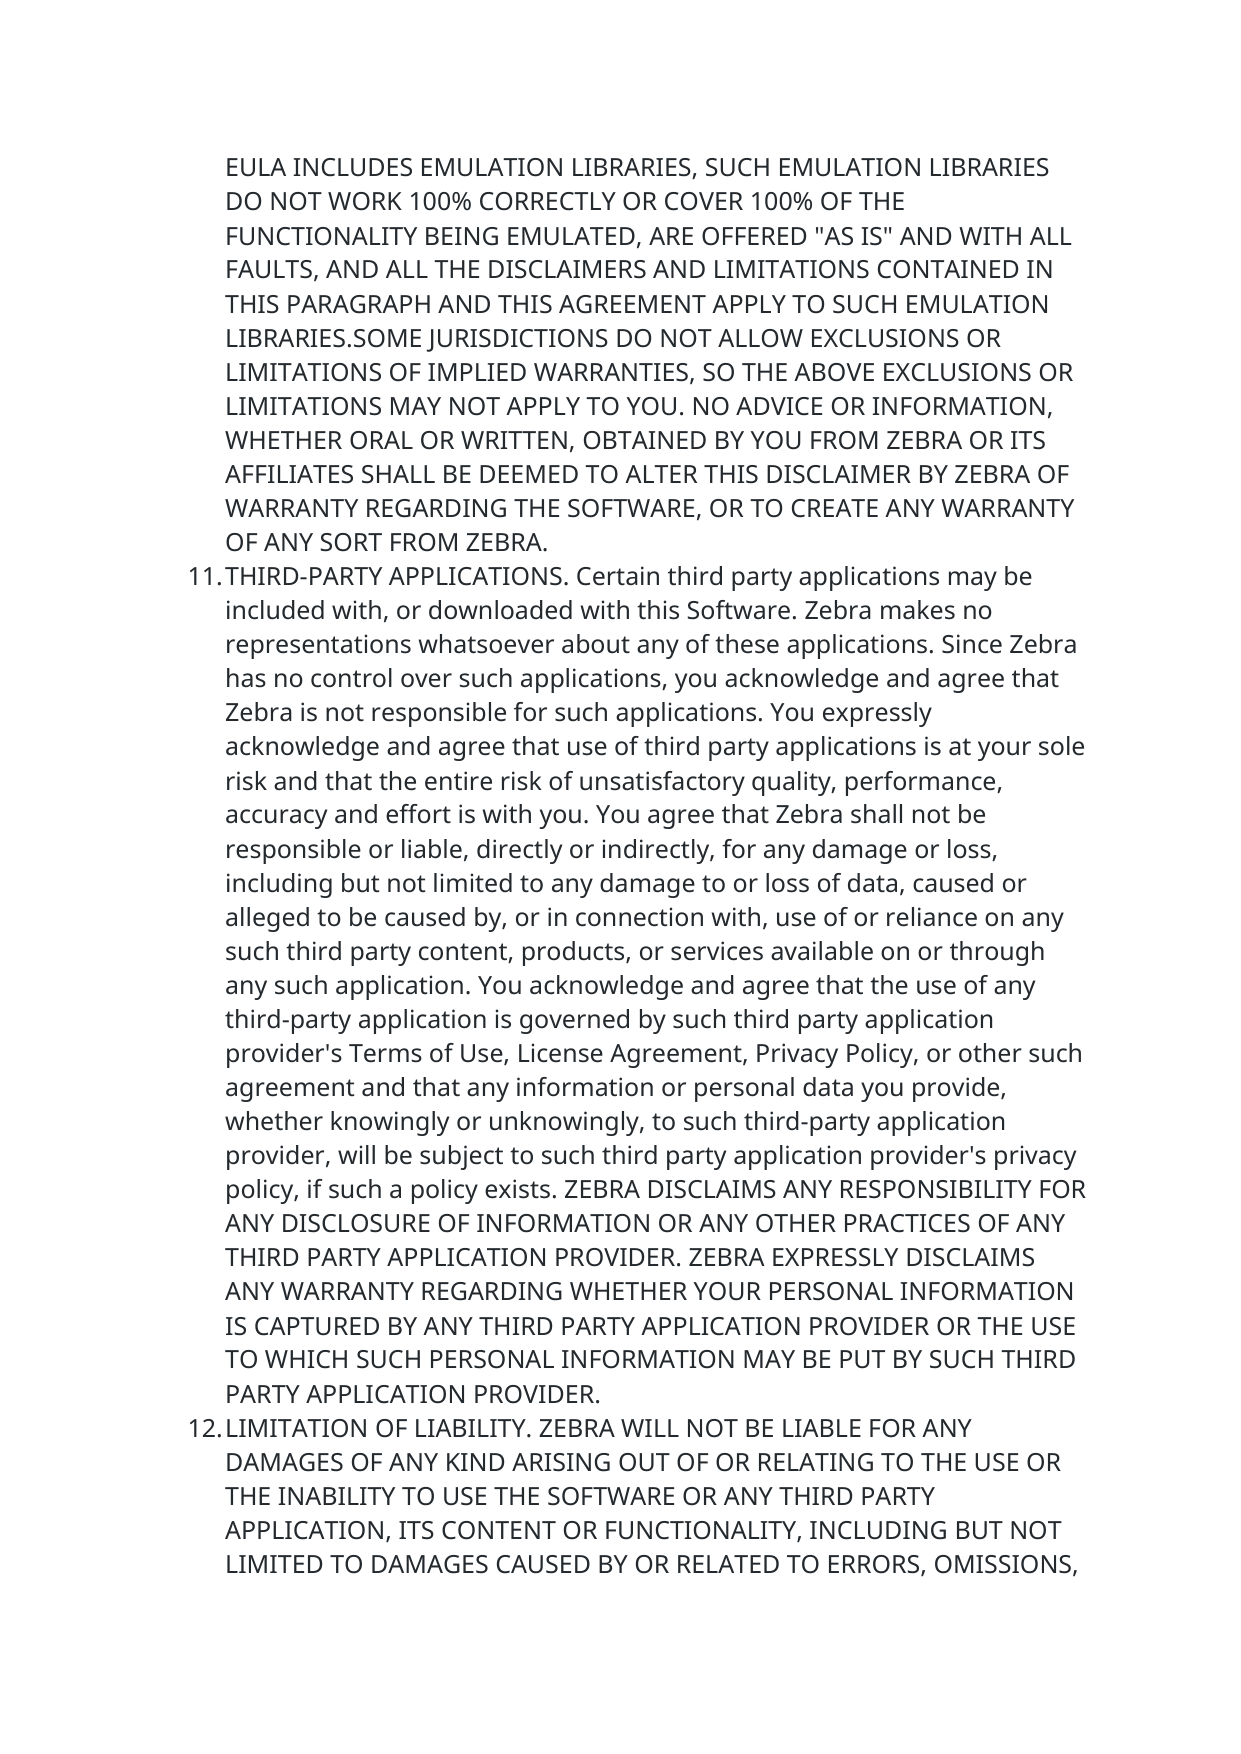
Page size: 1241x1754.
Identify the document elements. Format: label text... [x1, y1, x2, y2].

list THIRD-PARTY APPLICATIONS. Certain third party applications may be included with, or downloaded with this Software. Zebra makes no representations whatsoever about any of these applications. Since Zebra has no control over such applications, you acknowledge and agree that Zebra is not responsible for such applications. You expressly acknowledge and agree that use of third party applications is at your sole risk and that the entire risk of unsatisfactory quality, performance, accuracy and effort is with you. You agree that Zebra shall not be responsible or liable, directly or indirectly, for any damage or loss, including but not limited to any damage to or loss of data, caused or alleged to be caused by, or in connection with, use of or reliance on any such third party content, products, or services available on or through any such application. You acknowledge and agree that the use of any third-party application is governed by such third party application provider's Terms of Use, License Agreement, Privacy Policy, or other such agreement and that any information or personal data you provide, whether knowingly or unknowingly, to such third-party application provider, will be subject to such third party application provider's privacy policy, if such a policy exists. ZEBRA DISCLAIMS ANY RESPONSIBILITY FOR ANY DISCLOSURE OF INFORMATION OR ANY OTHER PRACTICES OF ANY THIRD PARTY APPLICATION PROVIDER. ZEBRA EXPRESSLY DISCLAIMS ANY WARRANTY REGARDING WHETHER YOUR PERSONAL INFORMATION IS CAPTURED BY ANY THIRD PARTY APPLICATION PROVIDER OR THE USE TO WHICH SUCH PERSONAL INFORMATION MAY BE PUT BY SUCH THIRD PARTY APPLICATION PROVIDER. [187, 559, 1090, 1410]
